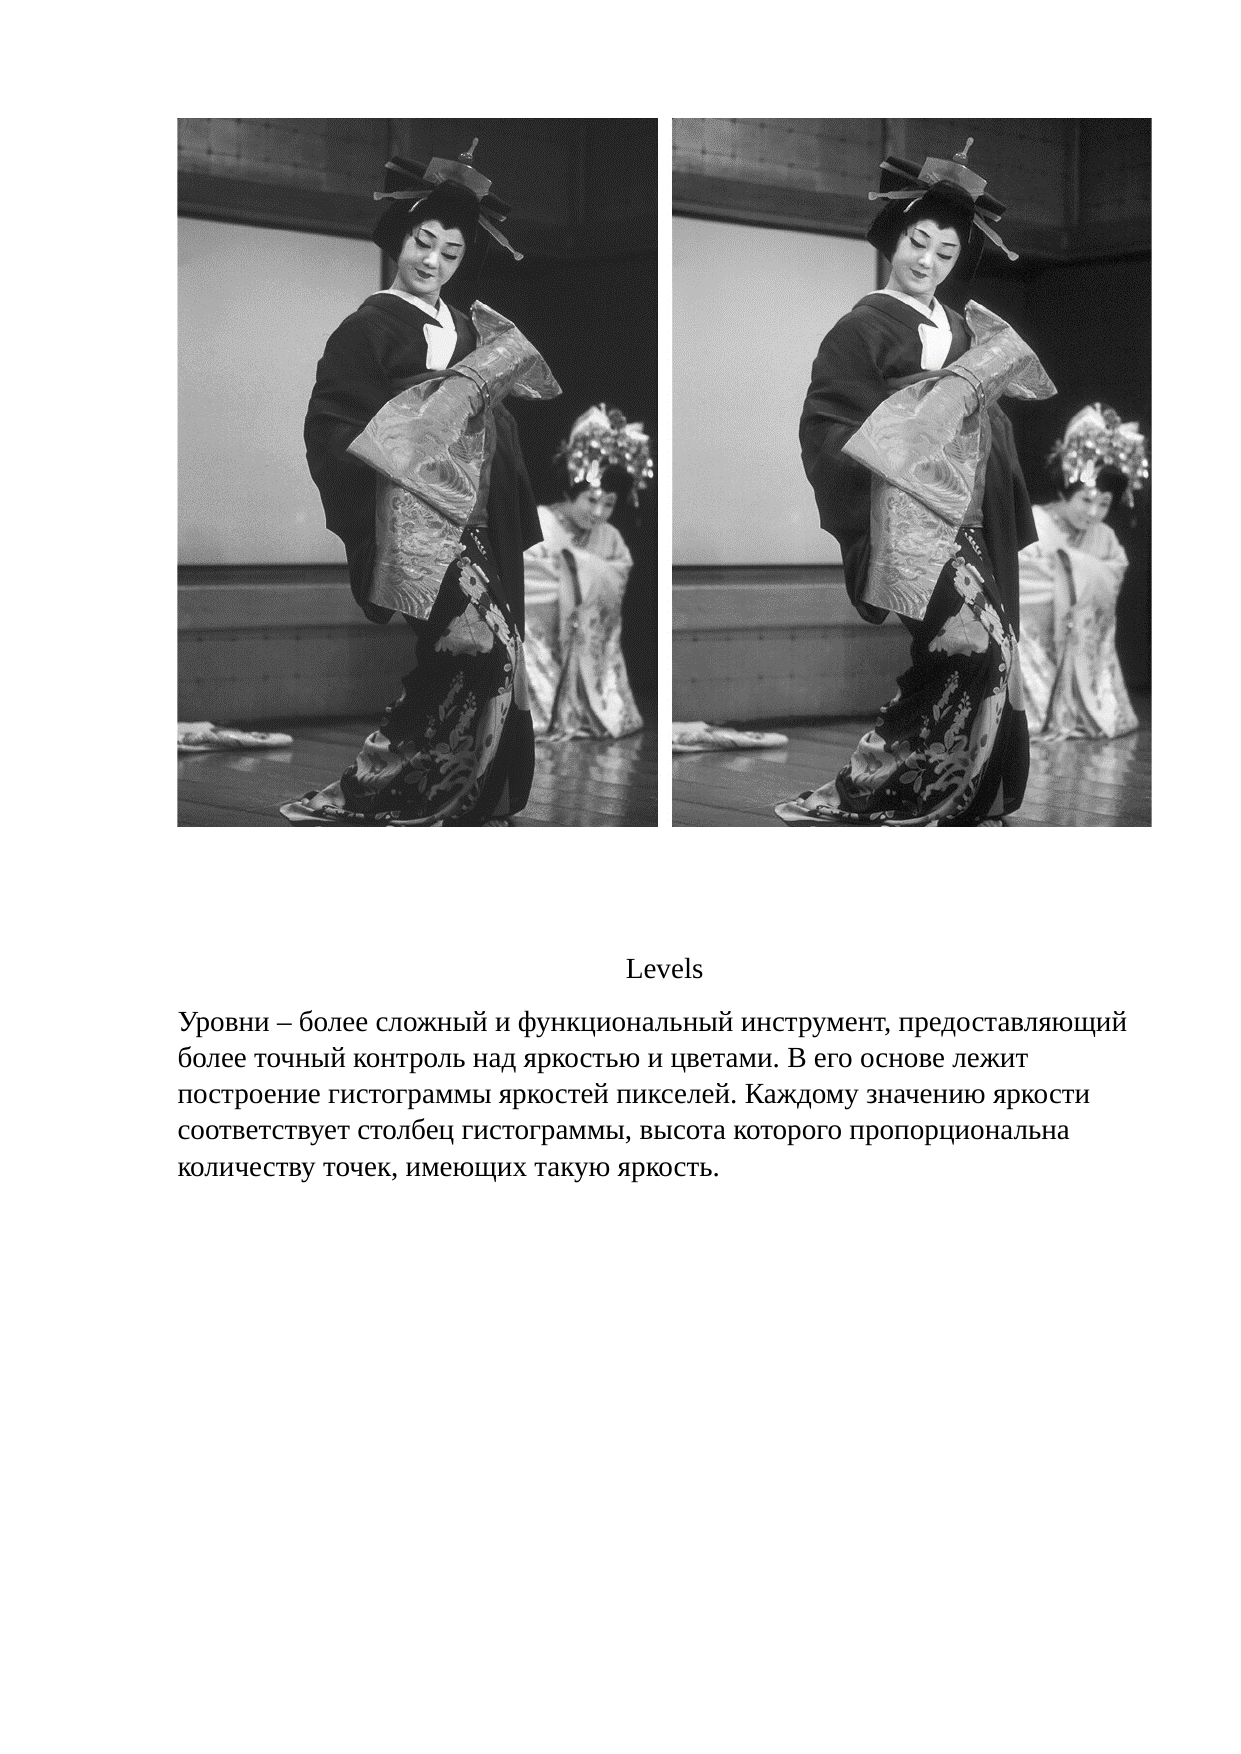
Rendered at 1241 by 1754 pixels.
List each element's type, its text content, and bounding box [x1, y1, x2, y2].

text Levels [177, 951, 1152, 985]
picture [177, 118, 1152, 827]
text Уровни – более сложный и функциональный инструмент, предоставляющий более точный контроль над яркостью и цветами. В его основе лежит построение гистограммы яркостей пикселей. Каждому значению яркости соответствует столбец гистограммы, высота которого пропорциональна количеству точек, имеющих такую яркость. [177, 1004, 1152, 1182]
